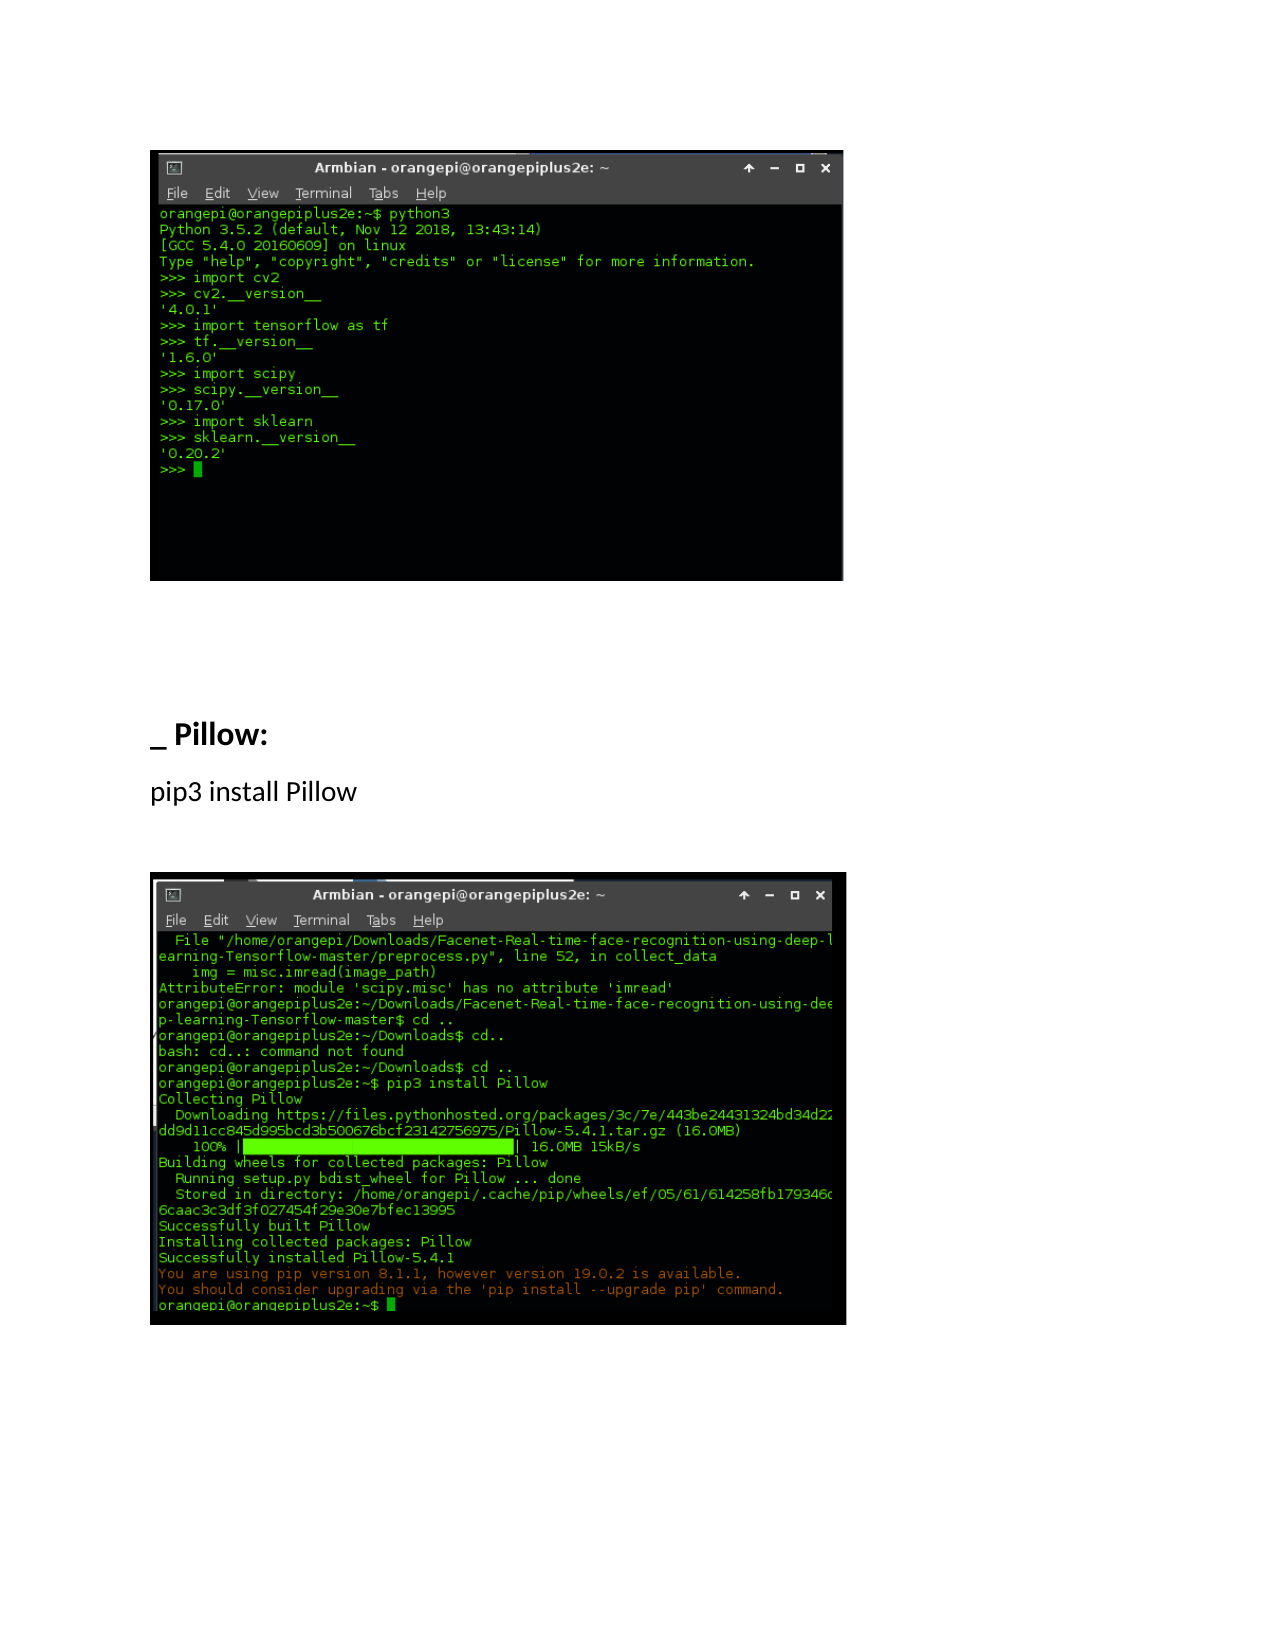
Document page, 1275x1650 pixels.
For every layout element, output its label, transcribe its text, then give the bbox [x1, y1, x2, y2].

picture [150, 150, 843, 581]
text _ Pillow: [150, 712, 1125, 753]
text pip3 install Pillow [150, 773, 1125, 809]
picture [150, 872, 846, 1325]
